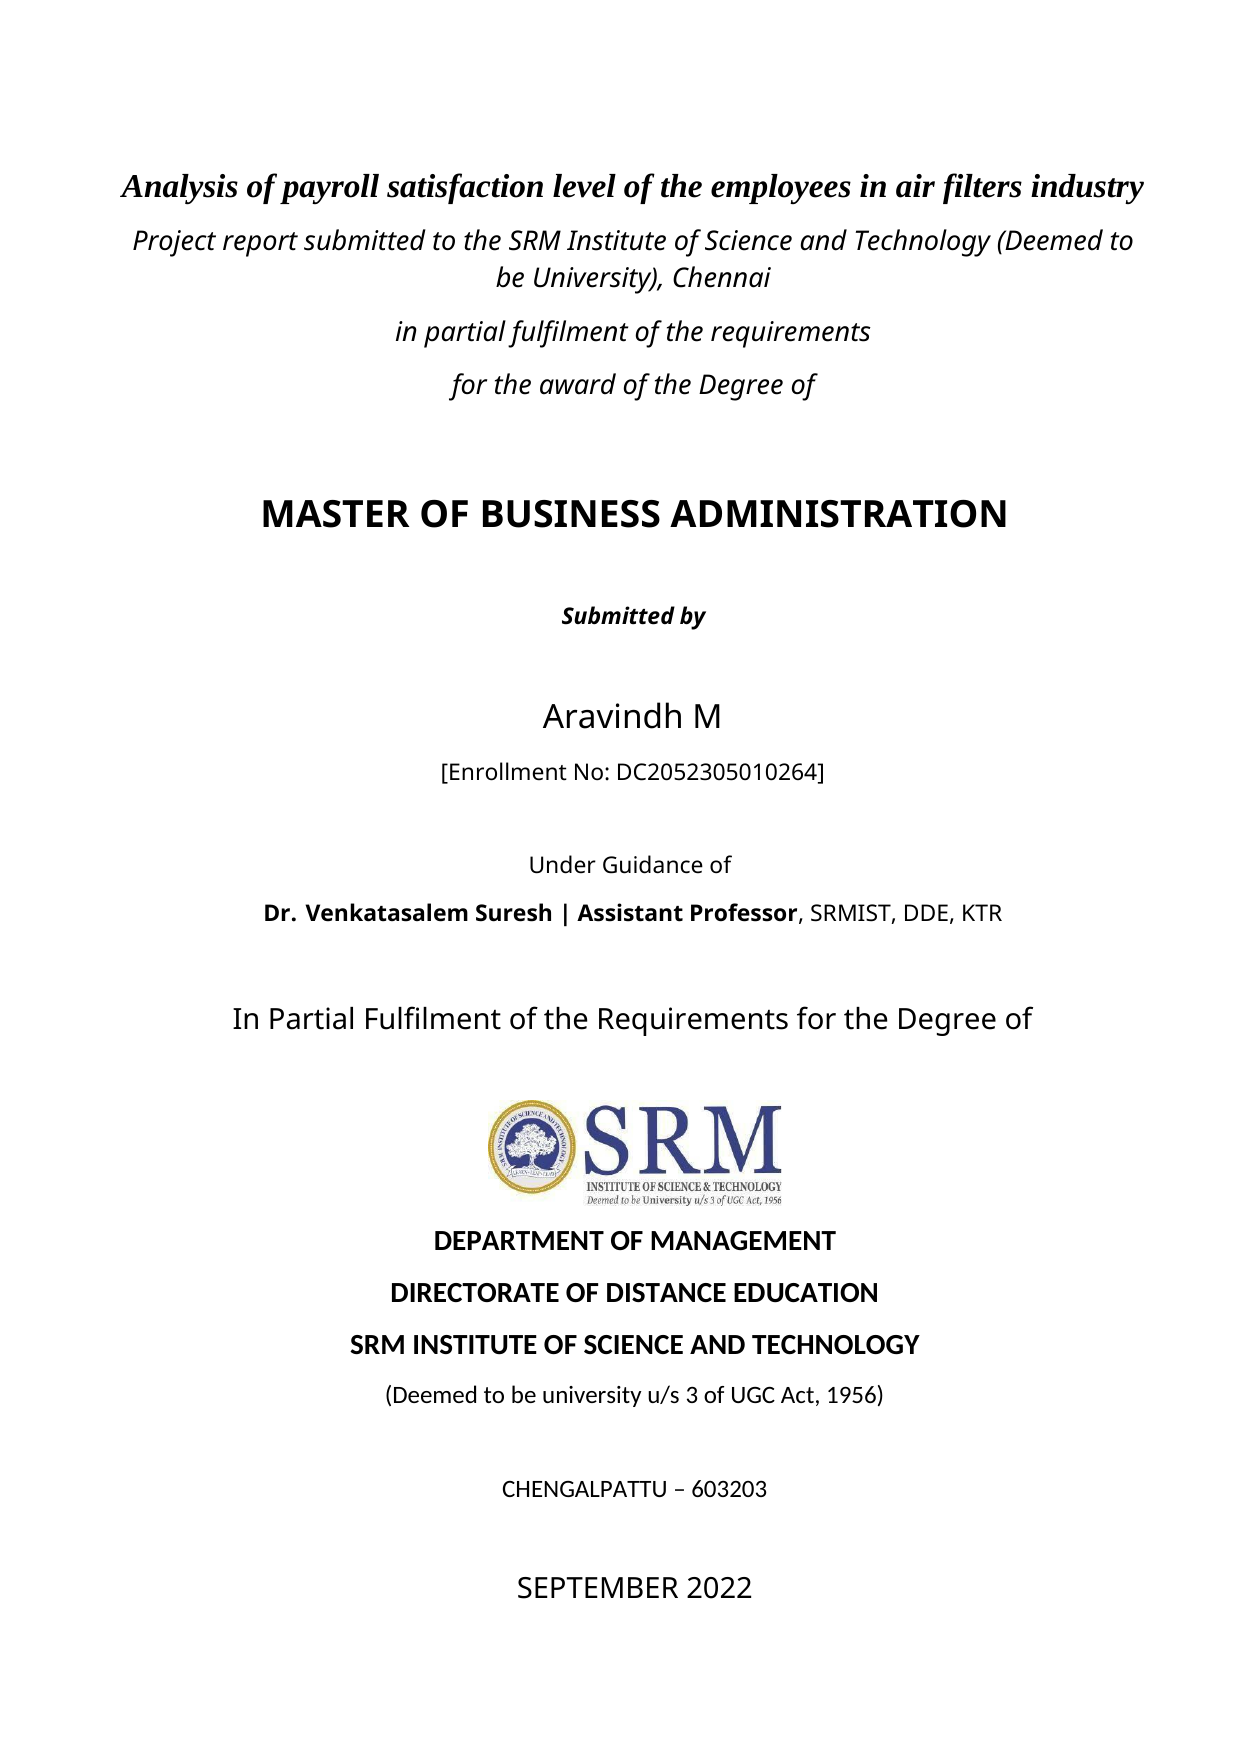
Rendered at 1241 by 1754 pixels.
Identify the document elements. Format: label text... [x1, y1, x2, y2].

text In Partial Fulfilment of the Requirements for the Degree of [117, 998, 1148, 1038]
text Aravindh M [117, 693, 1148, 739]
text Submitted by [117, 600, 1153, 631]
text Under Guidance of [117, 849, 1148, 880]
text Project report submitted to the SRM Institute of Science and Technology (Deemed to be University), Chennai [117, 222, 1153, 295]
text DIRECTORATE OF DISTANCE EDUCATION [117, 1274, 1153, 1310]
text MASTER OF BUSINESS ADMINISTRATION [117, 487, 1153, 538]
text DEPARTMENT OF MANAGEMENT [117, 1222, 1153, 1257]
text Dr. Venkatasalem Suresh | Assistant Professor, SRMIST, DDE, KTR [117, 897, 1148, 928]
text for the award of the Degree of [117, 366, 1153, 402]
text SRM INSTITUTE OF SCIENCE AND TECHNOLOGY [117, 1326, 1153, 1362]
picture [488, 1100, 782, 1206]
text SEPTEMBER 2022 [117, 1567, 1153, 1607]
text (Deemed to be university u/s 3 of UGC Act, 1956) [117, 1379, 1153, 1409]
text [Enrollment No: DC2052305010264] [117, 755, 1148, 787]
text CHENGALPATTU – 603203 [117, 1473, 1153, 1504]
text in partial fulfilment of the requirements [117, 312, 1153, 349]
text Analysis of payroll satisfaction level of the employees in air filters industry [117, 167, 1153, 205]
